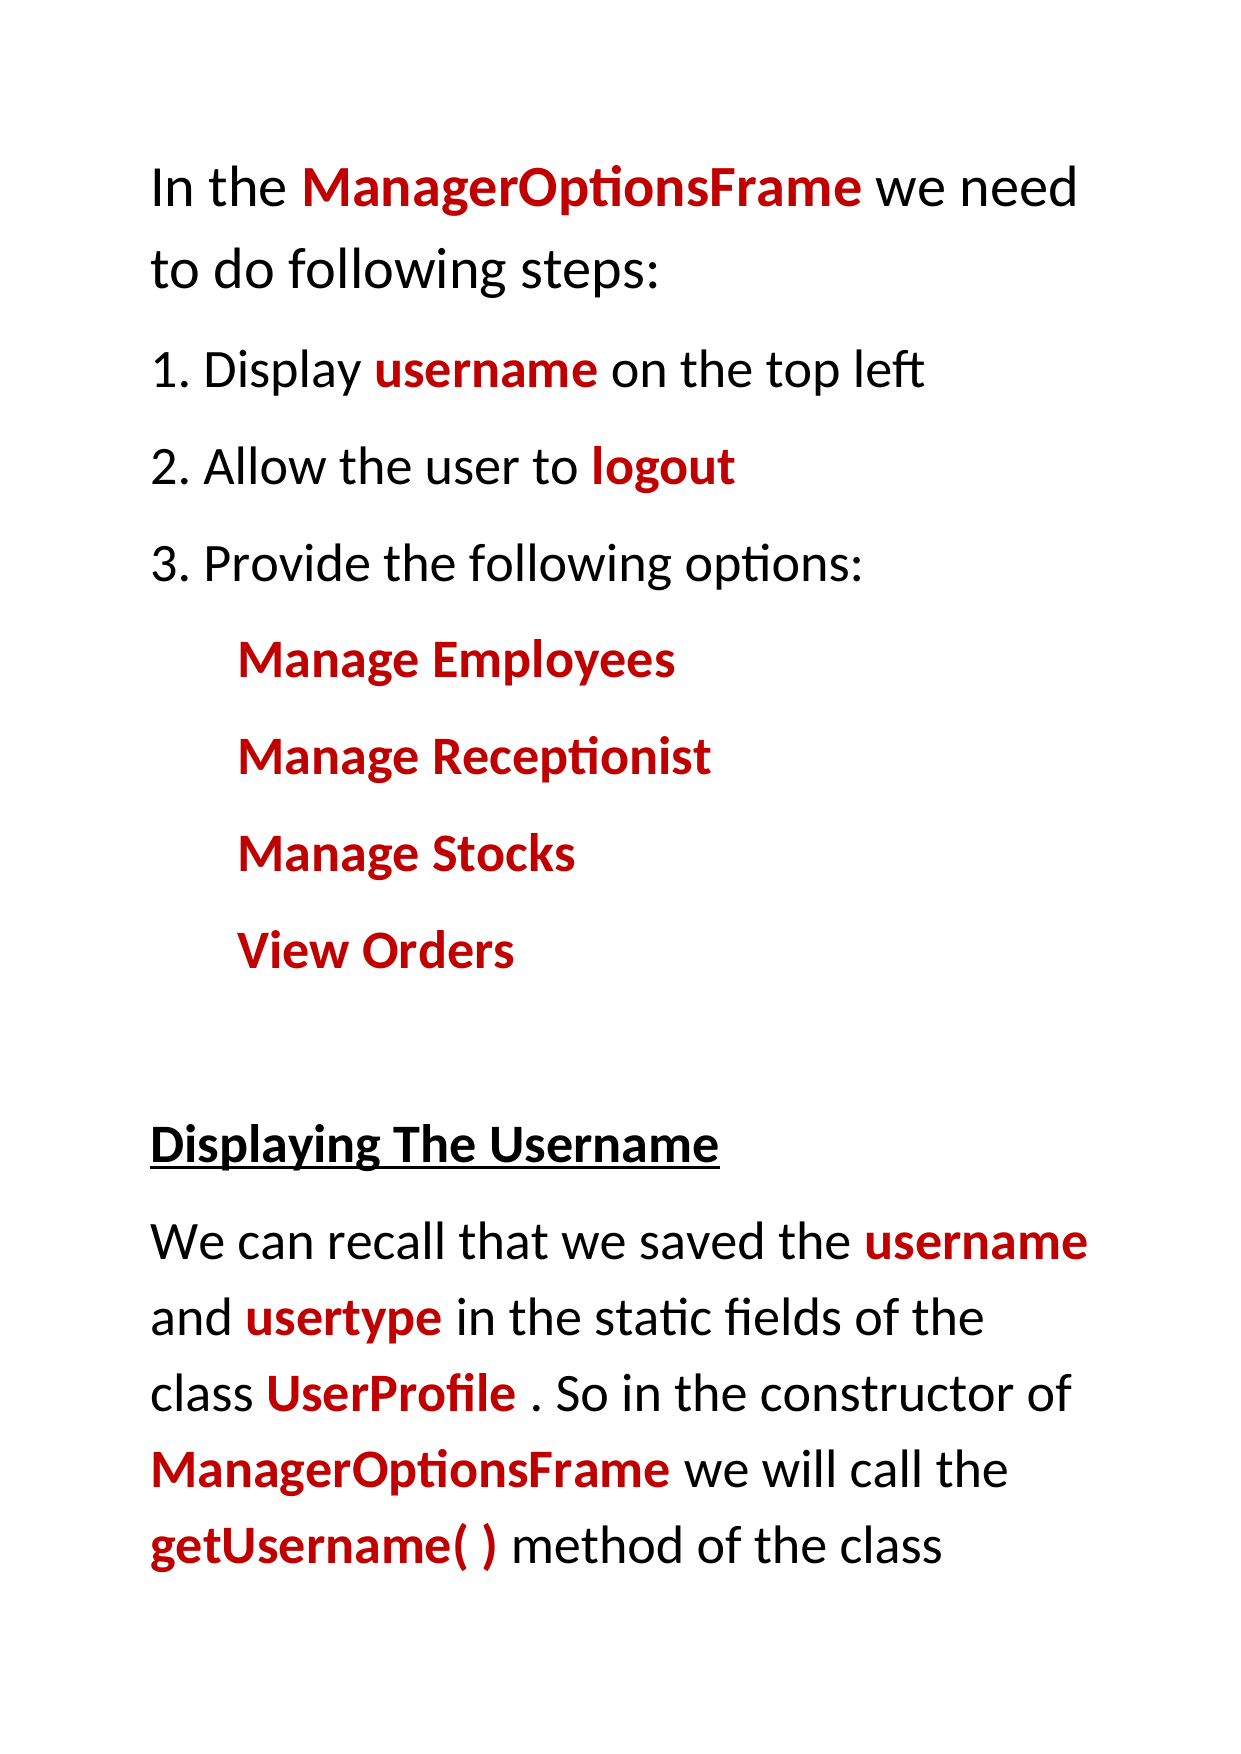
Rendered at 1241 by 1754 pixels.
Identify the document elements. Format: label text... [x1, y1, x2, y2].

text In the ManagerOptionsFrame we need to do following steps: [150, 150, 1090, 303]
text 3. Provide the following options: [150, 528, 1090, 594]
text Manage Employees [150, 625, 1090, 691]
text Manage Receptionist [150, 722, 1090, 788]
text Manage Stocks [150, 819, 1090, 885]
text 2. Allow the user to logout [150, 431, 1090, 498]
text Displaying The Username [150, 1109, 1090, 1176]
text View Orders [150, 916, 1090, 982]
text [150, 1206, 1090, 1577]
text 1. Display username on the top left [150, 334, 1090, 401]
